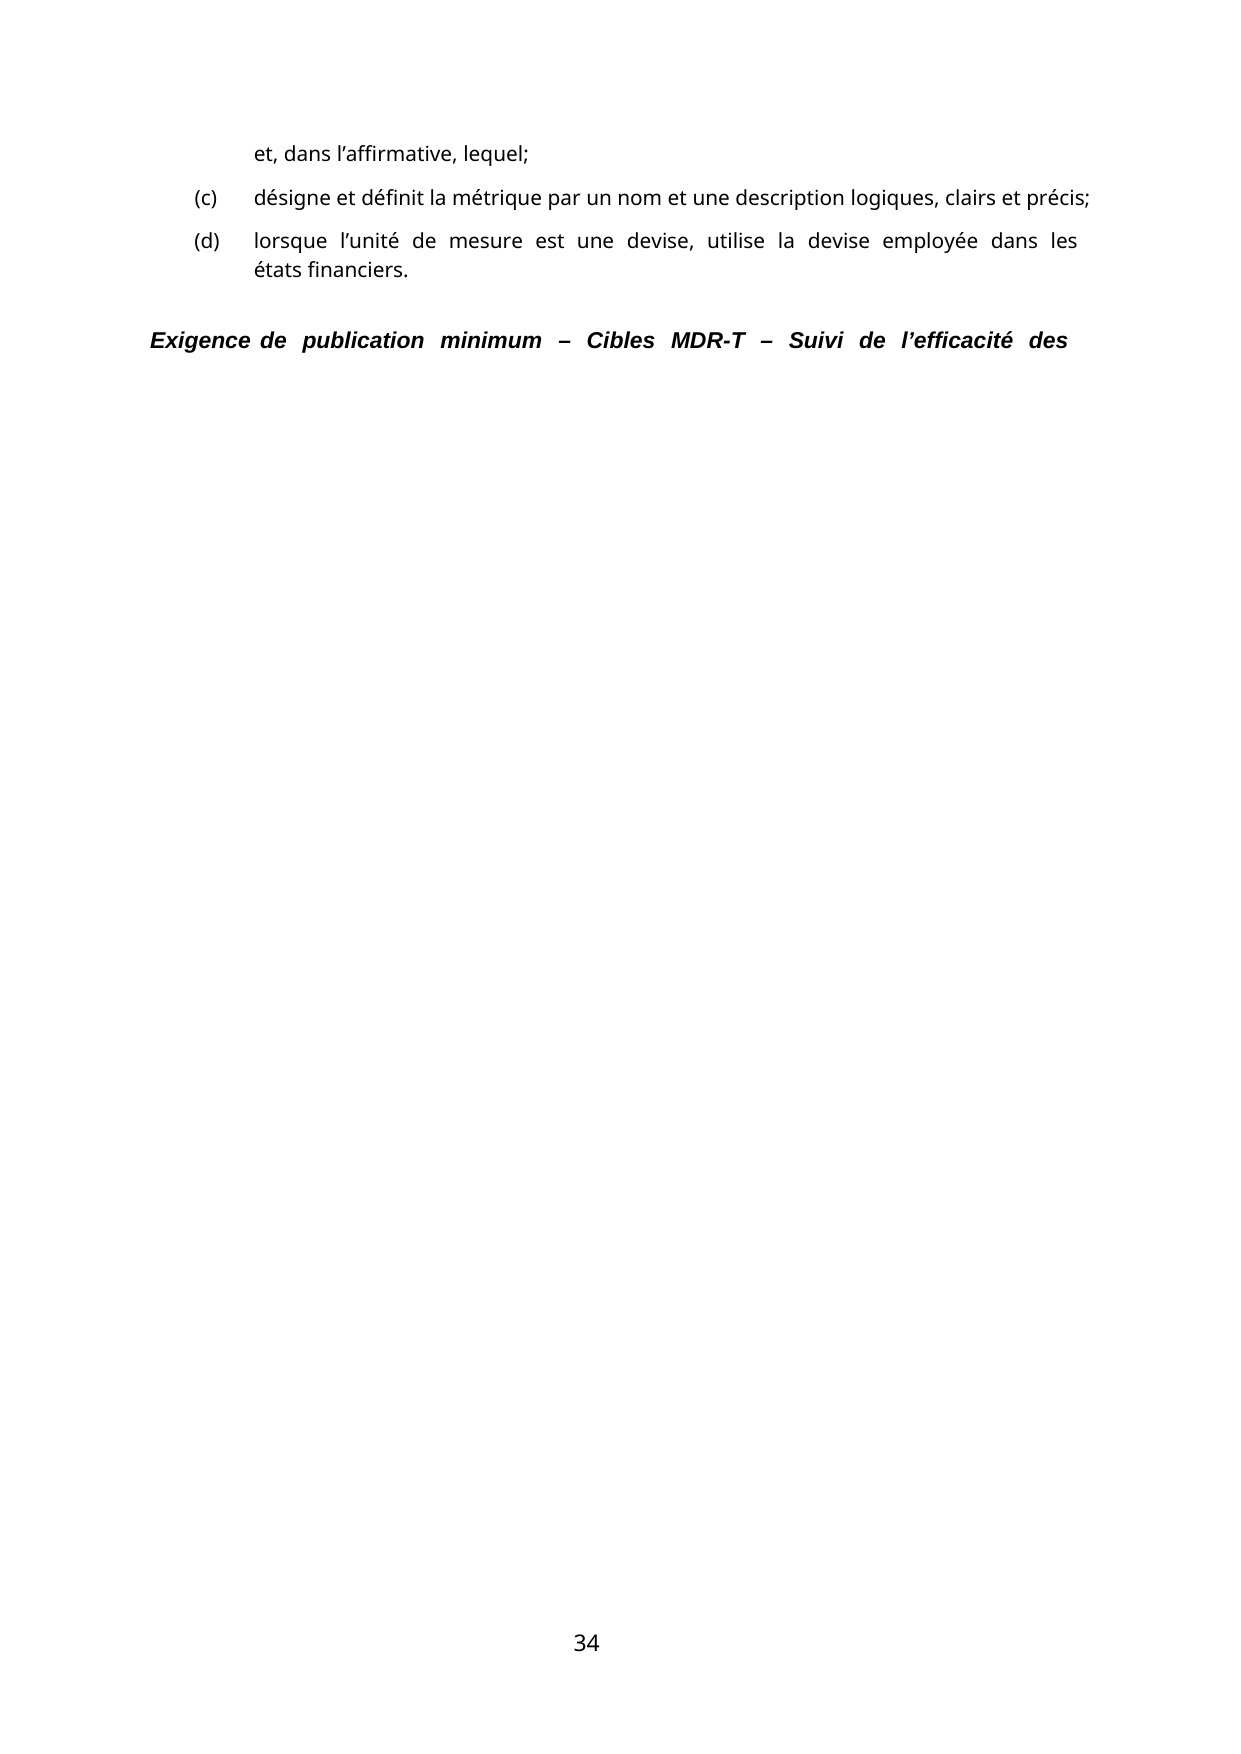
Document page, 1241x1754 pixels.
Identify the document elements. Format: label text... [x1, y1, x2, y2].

text et, dans l’affirmative, lequel; [253, 139, 1107, 168]
list lorsque l’unité de mesure est une devise, utilise la devise employée dans les états financiers. [194, 226, 1077, 283]
subtitle Exigence de publication minimum – Cibles MDR-T – Suivi de l’efficacité des [150, 327, 1107, 354]
list désigne et définit la métrique par un nom et une description logiques, clairs et précis; [194, 183, 1107, 211]
